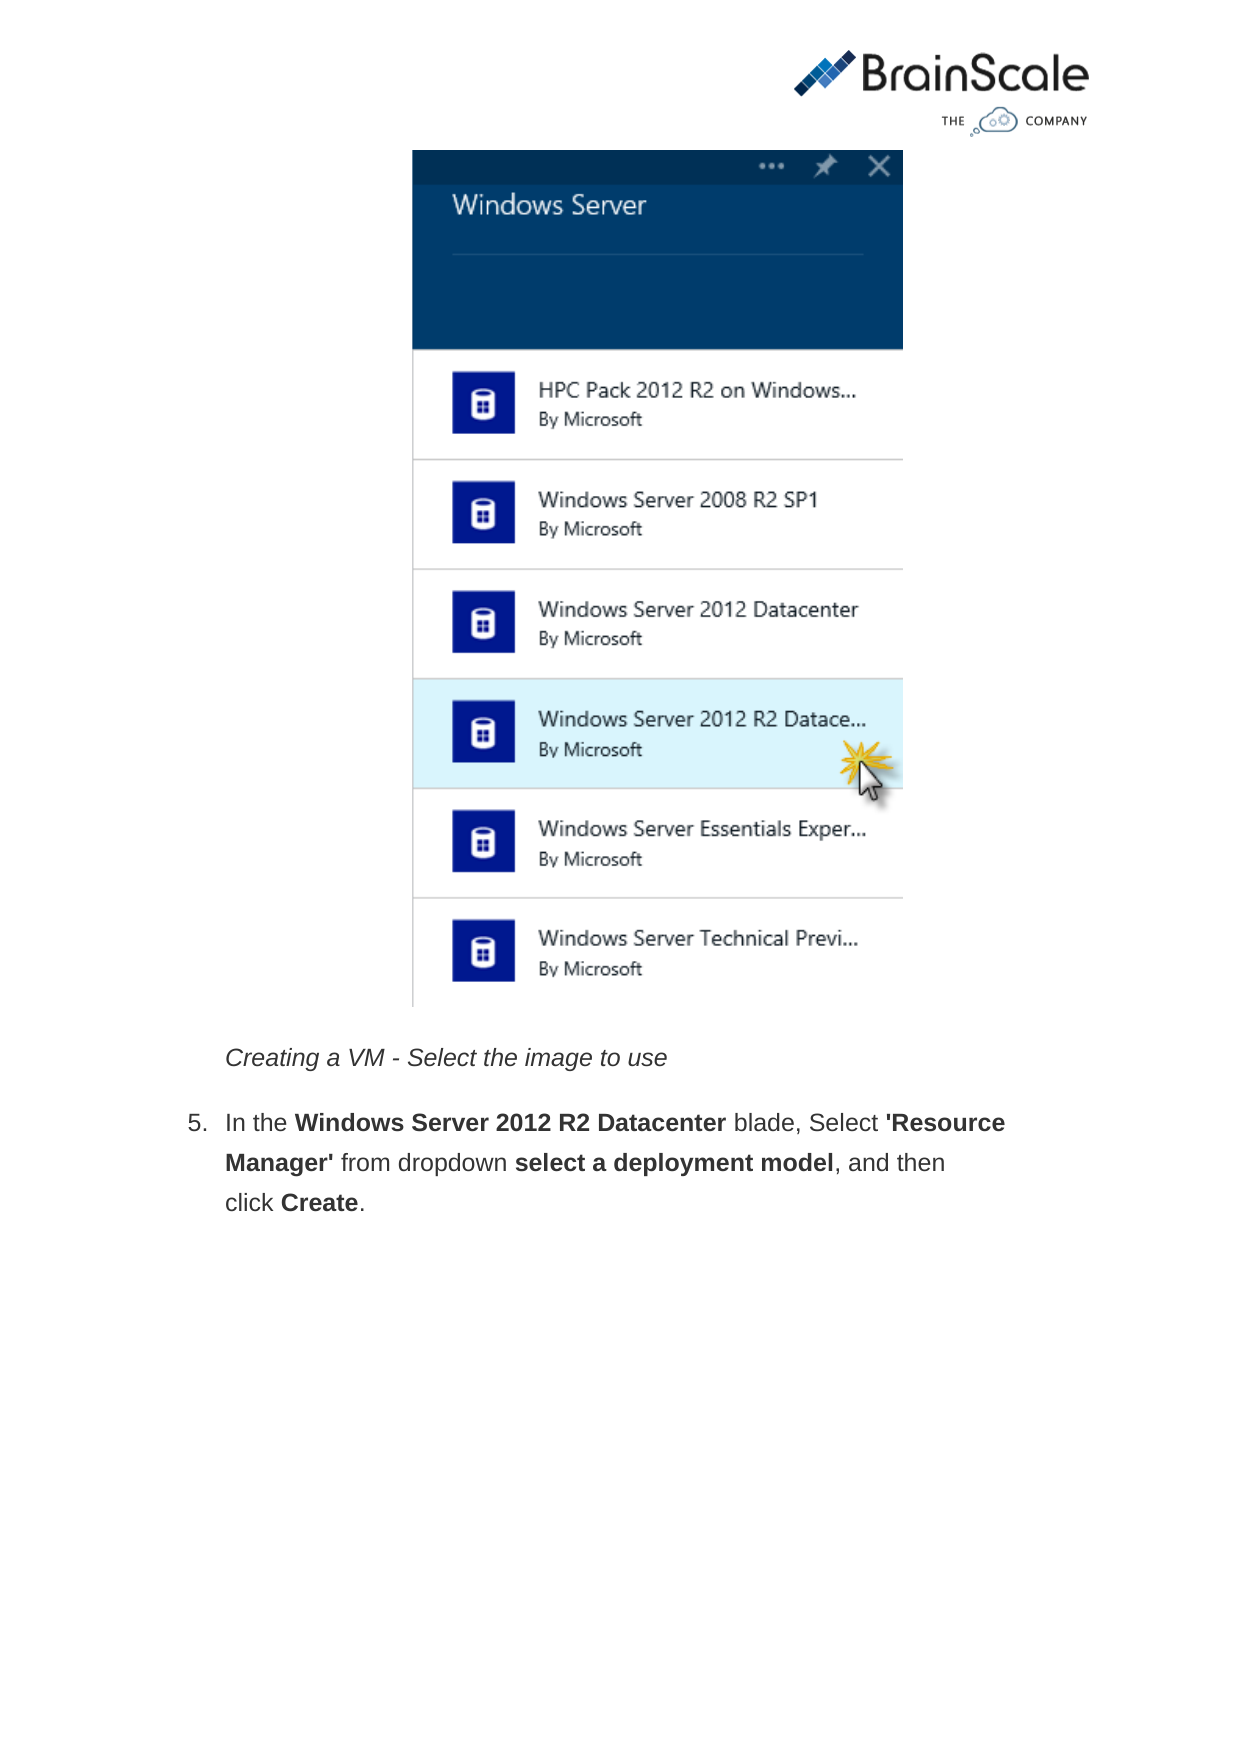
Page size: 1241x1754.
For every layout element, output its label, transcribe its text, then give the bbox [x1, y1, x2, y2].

picture [412, 150, 903, 1007]
picture [791, 45, 1091, 145]
list In the Windows Server 2012 R2 Datacenter blade, Select 'Resource Manager' from dropdown select a deployment model, and then click Create. [187, 1096, 1090, 1216]
text Creating a VM - Select the image to use [225, 1031, 1090, 1071]
